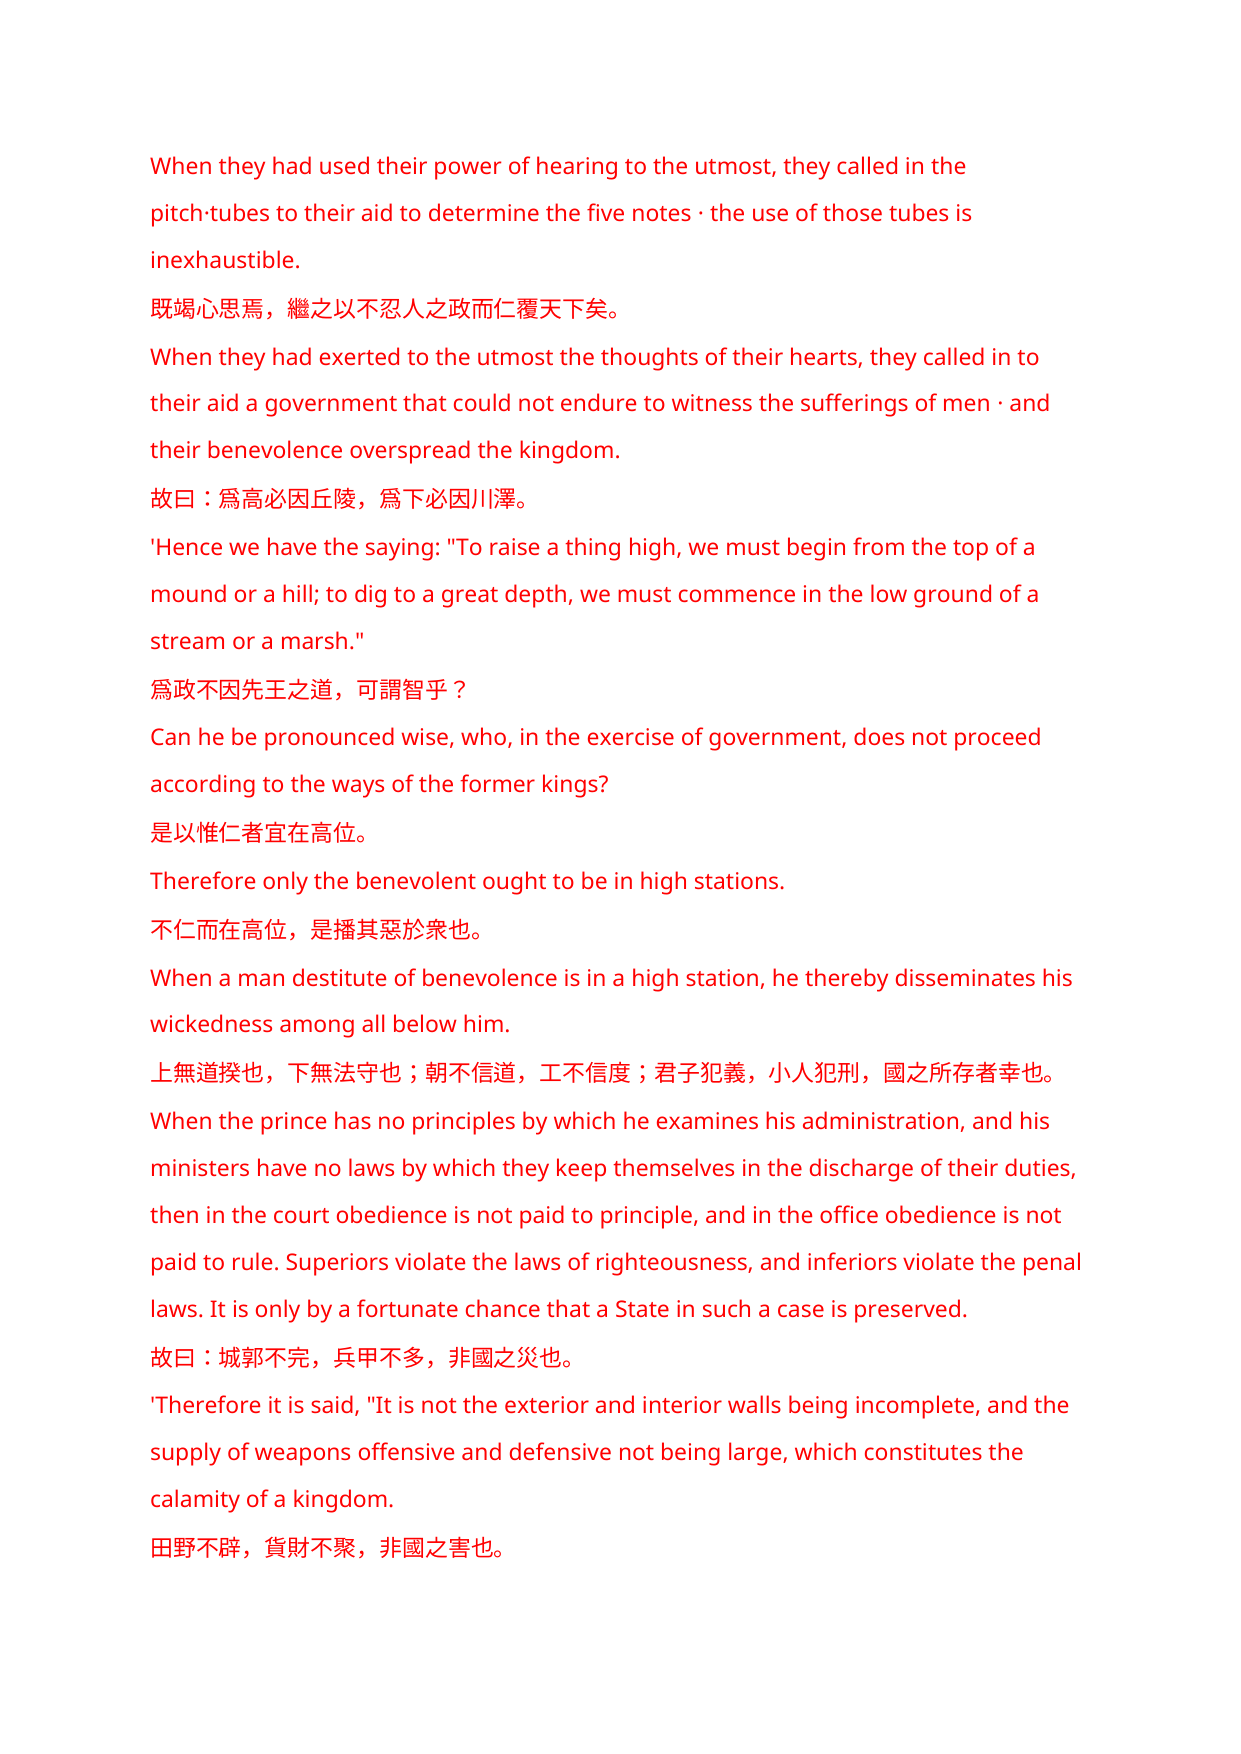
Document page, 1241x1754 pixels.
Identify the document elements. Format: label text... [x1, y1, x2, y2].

text Can he be pronounced wise, who, in the exercise of government, does not proceed according to the ways of the former kings? [150, 721, 1090, 799]
text Therefore only the benevolent ought to be in high stations. [150, 865, 1090, 896]
text When they had used their power of hearing to the utmost, they called in the pitch·tubes to their aid to determine the five notes · the use of those tubes is inexhaustible. [150, 150, 1090, 275]
text When the prince has no principles by which he examines his administration, and his ministers have no laws by which they keep themselves in the discharge of their duties, then in the court obedience is not paid to principle, and in the office obedience is not paid to rule. Superiors violate the laws of righteousness, and inferiors violate the penal laws. It is only by a fortunate chance that a State in such a case is preserved. [150, 1105, 1090, 1324]
text 上無道揆也，下無法守也；朝不信道，工不信度；君子犯義，小人犯刑，國之所存者幸也。 [150, 1055, 1090, 1088]
text When they had exerted to the utmost the thoughts of their hearts, they called in to their aid a government that could not endure to witness the sufferings of men · and their benevolence overspread the kingdom. [150, 340, 1090, 465]
text 故曰：爲高必因丘陵，爲下必因川澤。 [150, 481, 1090, 514]
text 爲政不因先王之道，可謂智乎？ [150, 671, 1090, 705]
text 田野不辟，貨財不聚，非國之害也。 [150, 1530, 1090, 1563]
text 不仁而在高位，是播其惡於衆也。 [150, 912, 1090, 945]
text 'Therefore it is said, "It is not the exterior and interior walls being incomplete, and the supply of weapons offensive and defensive not being large, which constitutes the calamity of a kingdom. [150, 1389, 1090, 1514]
text 既竭心思焉，繼之以不忍人之政而仁覆天下矣。 [150, 291, 1090, 324]
text 故曰：城郭不完，兵甲不多，非國之災也。 [150, 1339, 1090, 1373]
text 是以惟仁者宜在高位。 [150, 815, 1090, 848]
text When a man destitute of benevolence is in a high station, he thereby disseminates his wickedness among all below him. [150, 961, 1090, 1039]
text 'Hence we have the saying: "To raise a thing high, we must begin from the top of a mound or a hill; to dig to a great depth, we must commence in the low ground of a stream or a marsh." [150, 531, 1090, 656]
